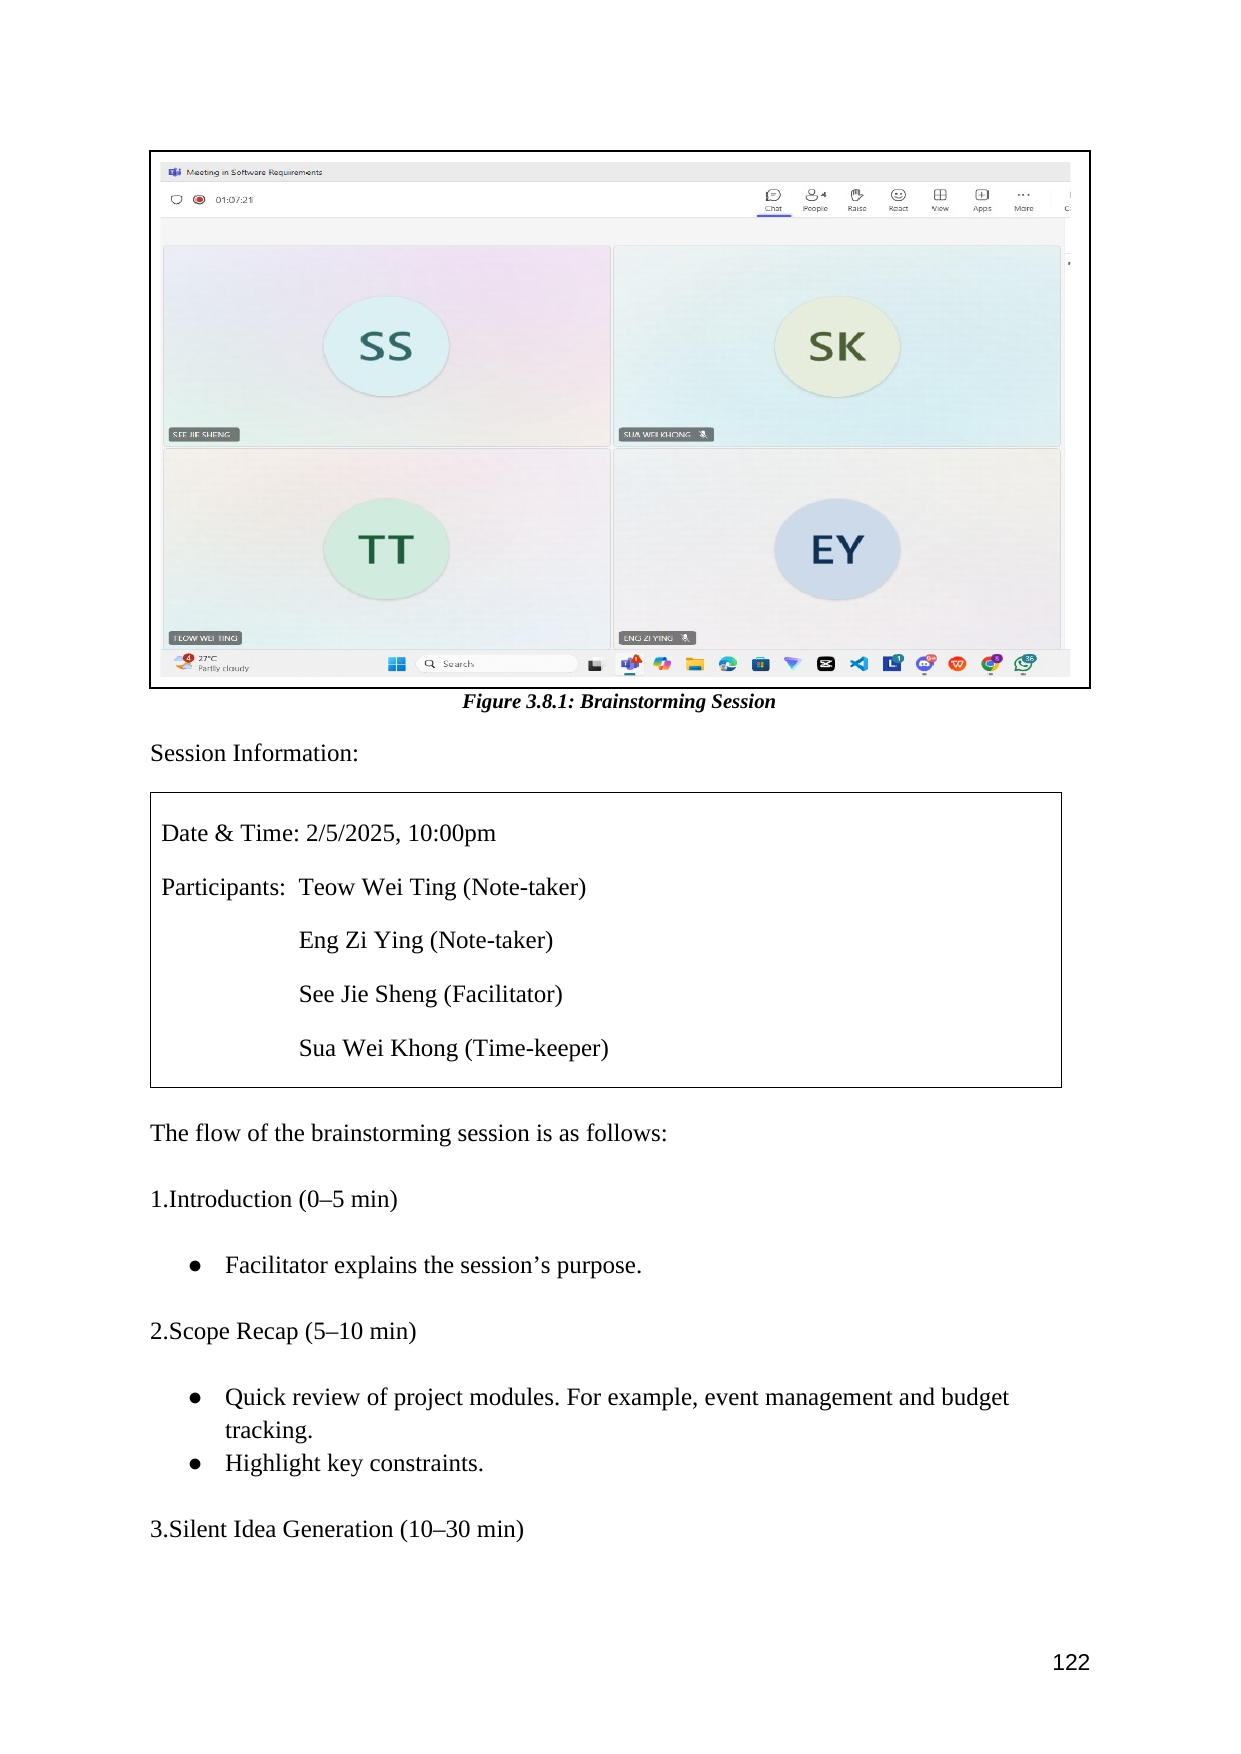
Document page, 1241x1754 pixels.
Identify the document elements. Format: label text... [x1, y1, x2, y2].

table_header Date & Time: 2/5/2025, 10:00pm Participants: Teow Wei Ting (Note-taker) Eng Zi Ying (Note-taker) See Jie Sheng (Facilitator) Sua Wei Khong (Time-keeper) [151, 793, 1061, 1087]
table_header [151, 152, 1089, 687]
picture [160, 162, 1071, 677]
text 3.Silent Idea Generation (10–30 min) [150, 1514, 1090, 1543]
list Highlight key constraints. [187, 1448, 1090, 1477]
text 2.Scope Recap (5–10 min) [150, 1316, 1090, 1345]
list Facilitator explains the session’s purpose. [187, 1250, 1090, 1279]
list Quick review of project modules. For example, event management and budget tracking. [187, 1382, 1090, 1444]
text 1.Introduction (0–5 min) [150, 1184, 1090, 1213]
text The flow of the brainstorming session is as follows: [150, 1118, 1090, 1147]
text Session Information: [150, 738, 1090, 767]
text Figure 3.8.1: Brainstorming Session [150, 689, 1090, 713]
